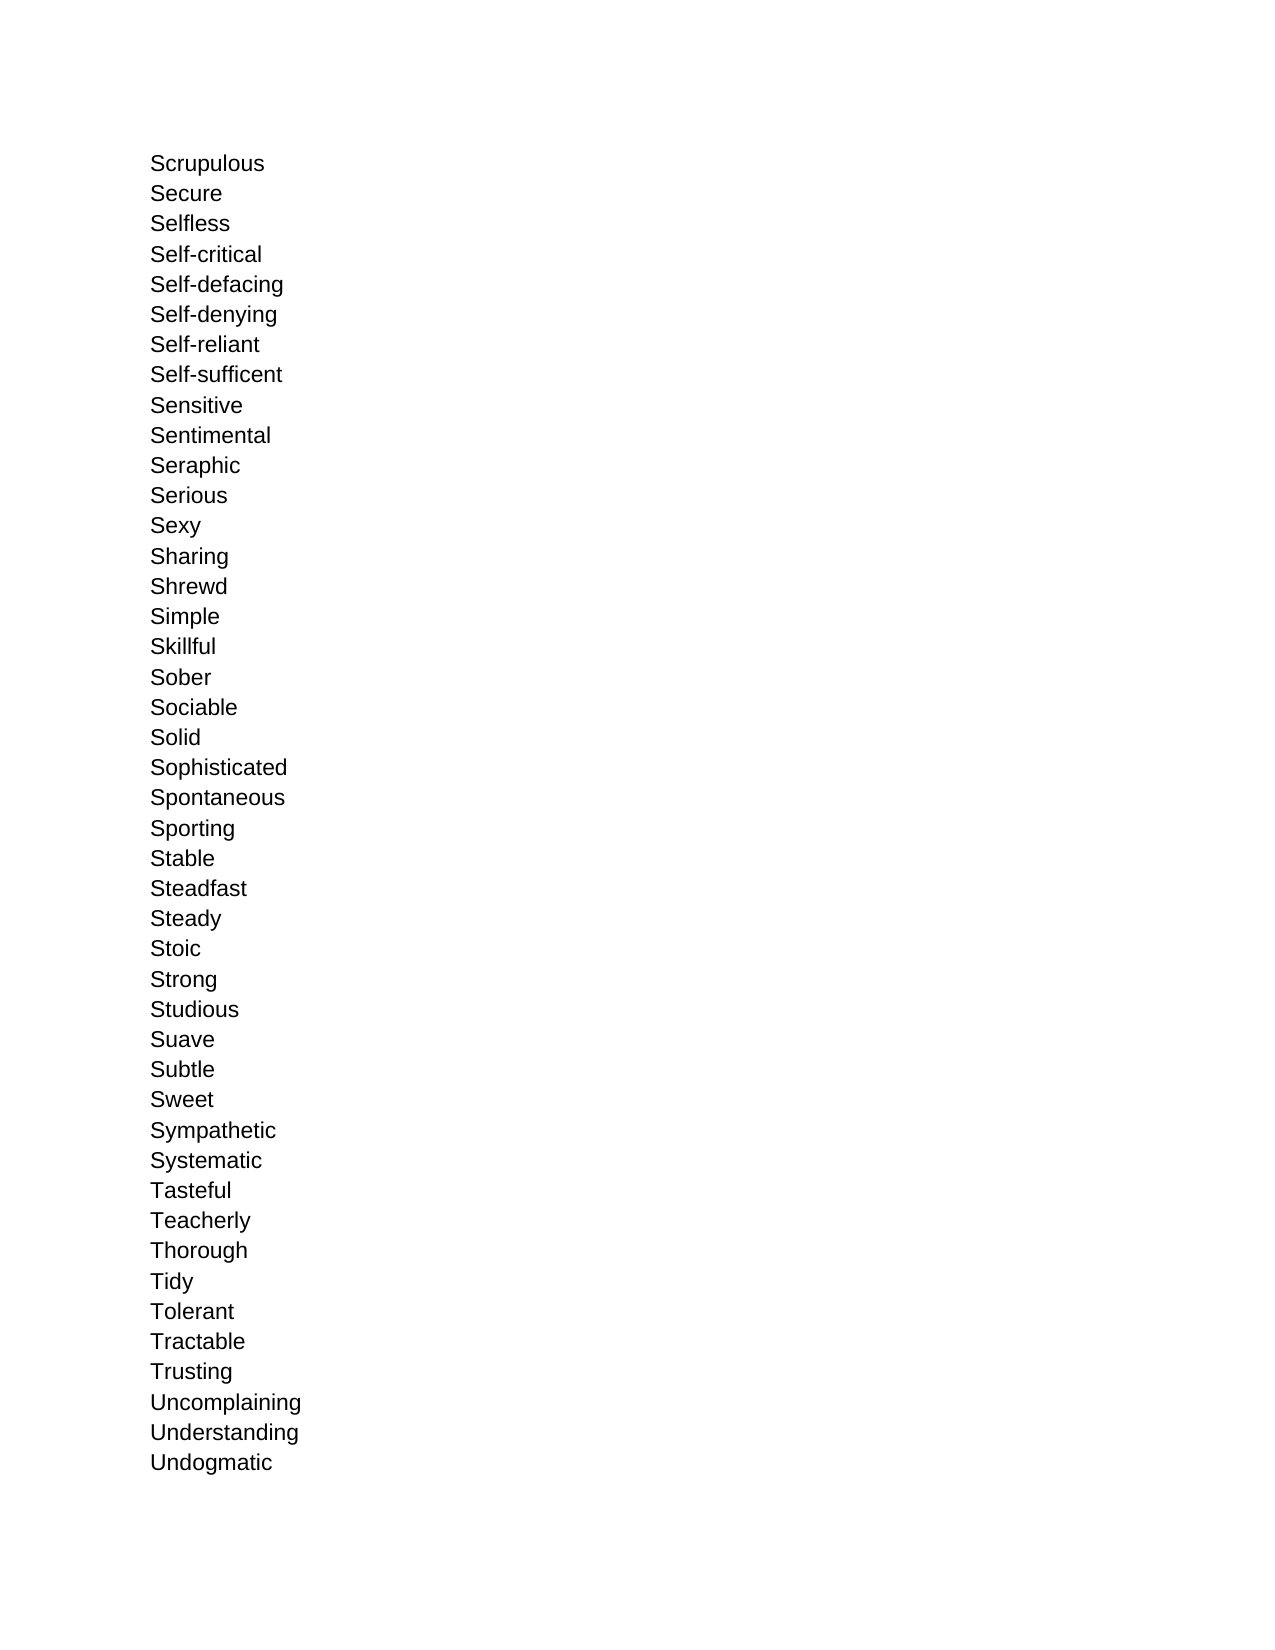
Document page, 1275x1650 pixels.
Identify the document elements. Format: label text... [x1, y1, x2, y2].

text Simple [150, 603, 1125, 629]
text Shrewd [150, 573, 1125, 599]
text Sweet [150, 1086, 1125, 1113]
text Self-critical [150, 241, 1125, 267]
text Sophisticated [150, 754, 1125, 781]
text Scrupulous [150, 150, 1125, 176]
text Self-reliant [150, 331, 1125, 358]
text Steadfast [150, 875, 1125, 901]
text Strong [150, 966, 1125, 992]
text Solid [150, 724, 1125, 750]
text Tractable [150, 1328, 1125, 1354]
text Understanding [150, 1419, 1125, 1445]
text Teacherly [150, 1207, 1125, 1234]
text Serious [150, 482, 1125, 509]
text Seraphic [150, 452, 1125, 478]
text Skillful [150, 633, 1125, 660]
text Sporting [150, 814, 1125, 841]
text Suave [150, 1026, 1125, 1052]
text Spontaneous [150, 784, 1125, 811]
text Stable [150, 845, 1125, 871]
text Self-sufficent [150, 361, 1125, 388]
text Undogmatic [150, 1449, 1125, 1475]
text Sensitive [150, 392, 1125, 418]
text Steady [150, 905, 1125, 932]
text Sentimental [150, 422, 1125, 448]
text Sympathetic [150, 1117, 1125, 1143]
text Selfless [150, 210, 1125, 237]
text Trusting [150, 1358, 1125, 1385]
text Studious [150, 996, 1125, 1022]
text Tasteful [150, 1177, 1125, 1203]
text Sober [150, 663, 1125, 690]
text Secure [150, 180, 1125, 207]
text Sociable [150, 694, 1125, 720]
text Stoic [150, 935, 1125, 962]
text Tidy [150, 1268, 1125, 1294]
text Thorough [150, 1237, 1125, 1264]
text Uncomplaining [150, 1388, 1125, 1415]
text Sharing [150, 543, 1125, 569]
text Subtle [150, 1056, 1125, 1083]
text Systematic [150, 1147, 1125, 1173]
text Self-defacing [150, 271, 1125, 297]
text Sexy [150, 512, 1125, 539]
text Self-denying [150, 301, 1125, 327]
text Tolerant [150, 1298, 1125, 1324]
